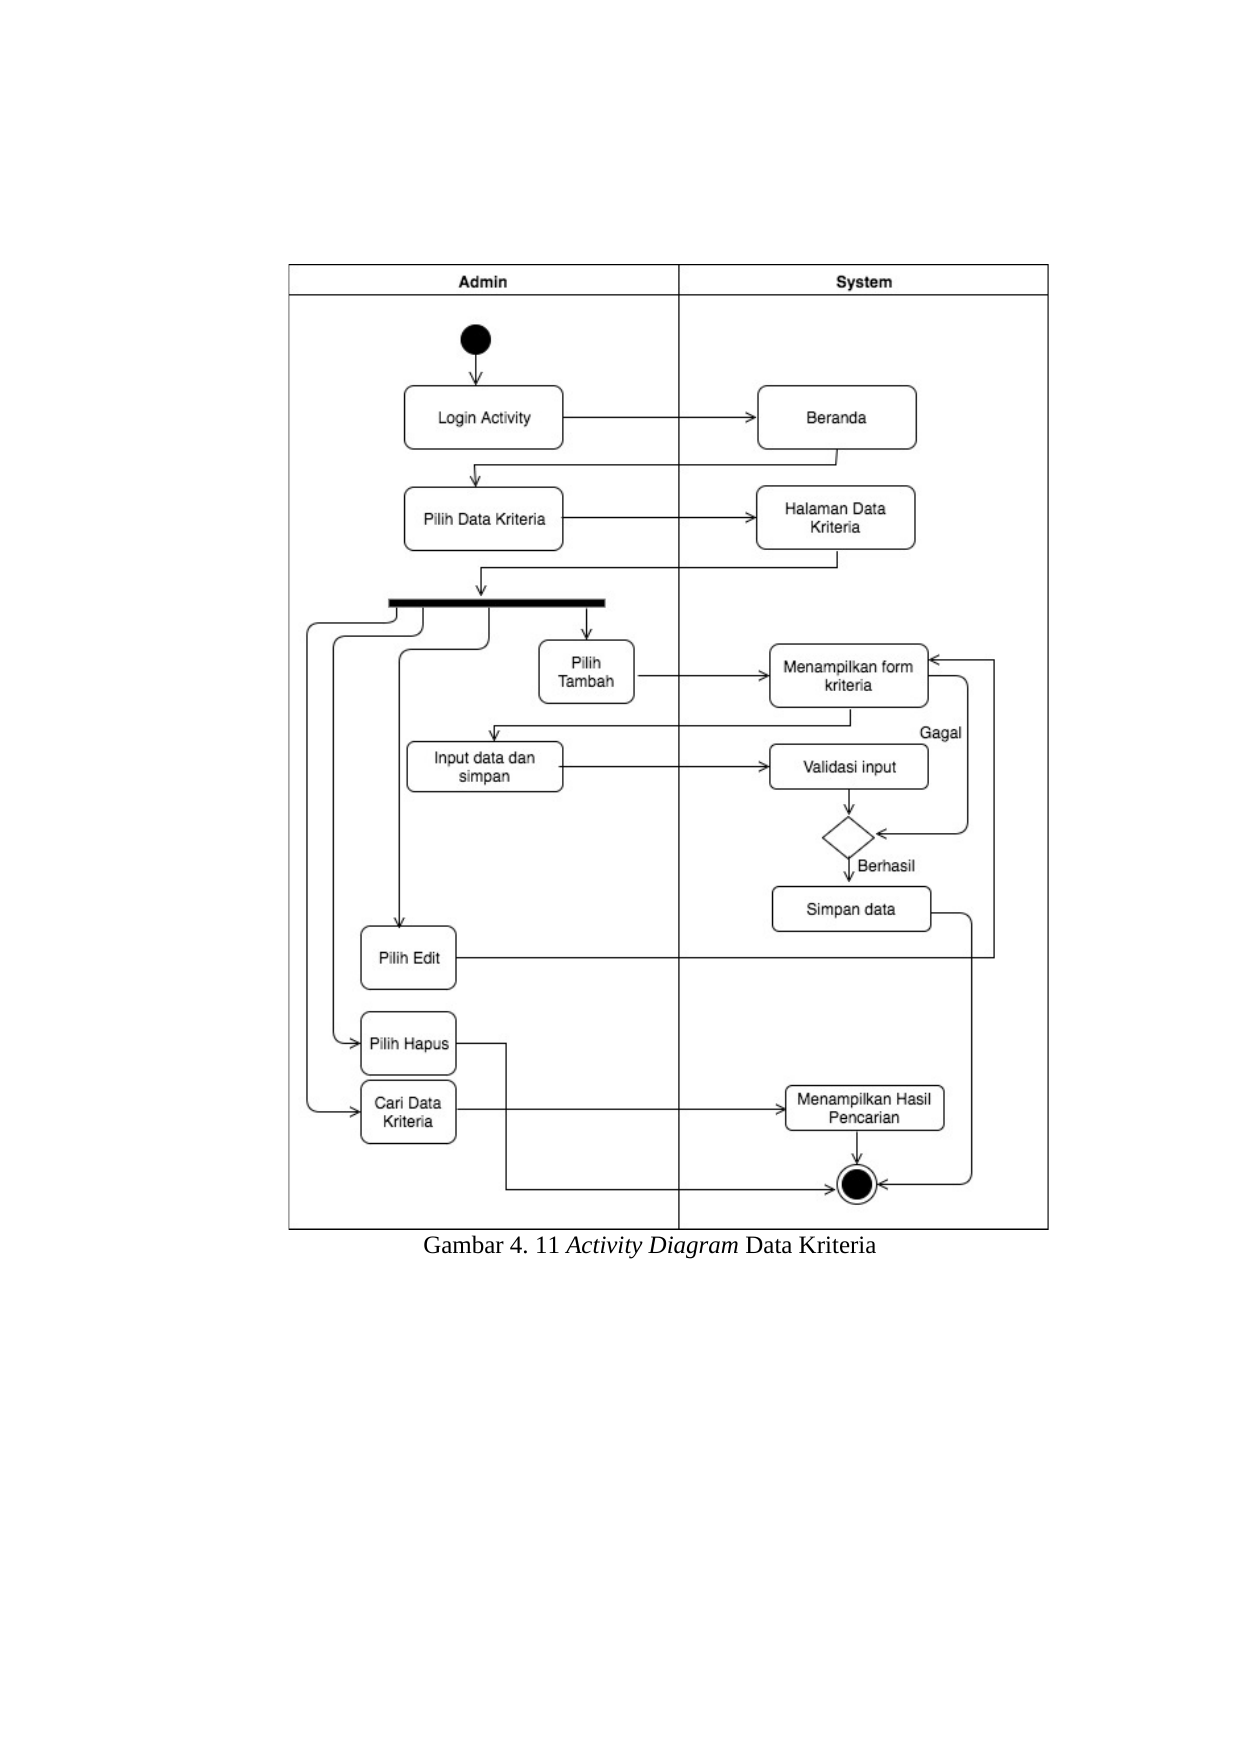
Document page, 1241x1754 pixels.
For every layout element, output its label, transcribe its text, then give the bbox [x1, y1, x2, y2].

text Gambar 4. 11 Activity Diagram Data Kriteria [236, 933, 1063, 1259]
picture [288, 264, 1049, 1230]
